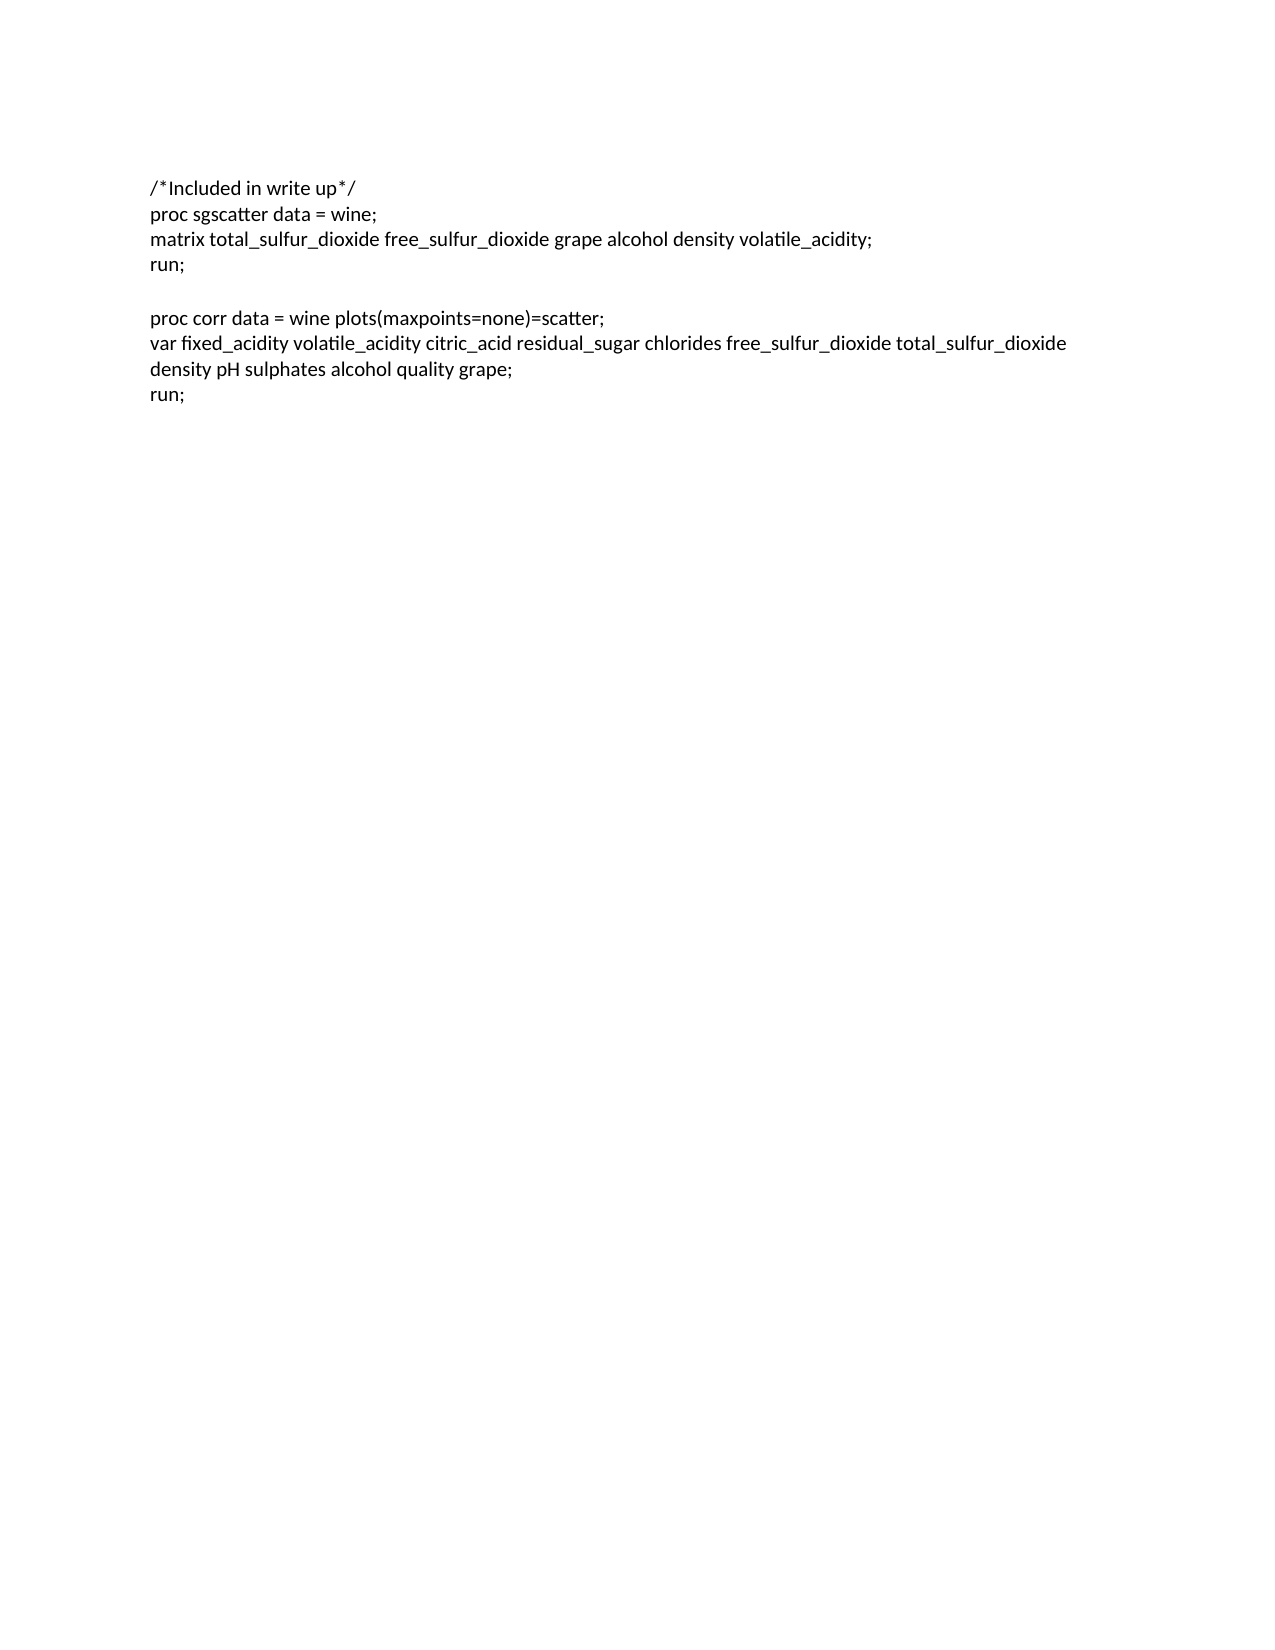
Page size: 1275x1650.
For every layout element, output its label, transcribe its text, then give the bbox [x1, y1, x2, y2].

text matrix total_sulfur_dioxide free_sulfur_dioxide grape alcohol density volatile_acidity; [150, 226, 1125, 252]
text /*Included in write up*/ [150, 175, 1125, 201]
text run; [150, 252, 1125, 277]
text proc sgscatter data = wine; [150, 201, 1125, 226]
text run; [150, 381, 1125, 407]
text proc corr data = wine plots(maxpoints=none)=scatter; [150, 305, 1125, 331]
text var fixed_acidity volatile_acidity citric_acid residual_sugar chlorides free_sulfur_dioxide total_sulfur_dioxide density pH sulphates alcohol quality grape; [150, 331, 1125, 381]
